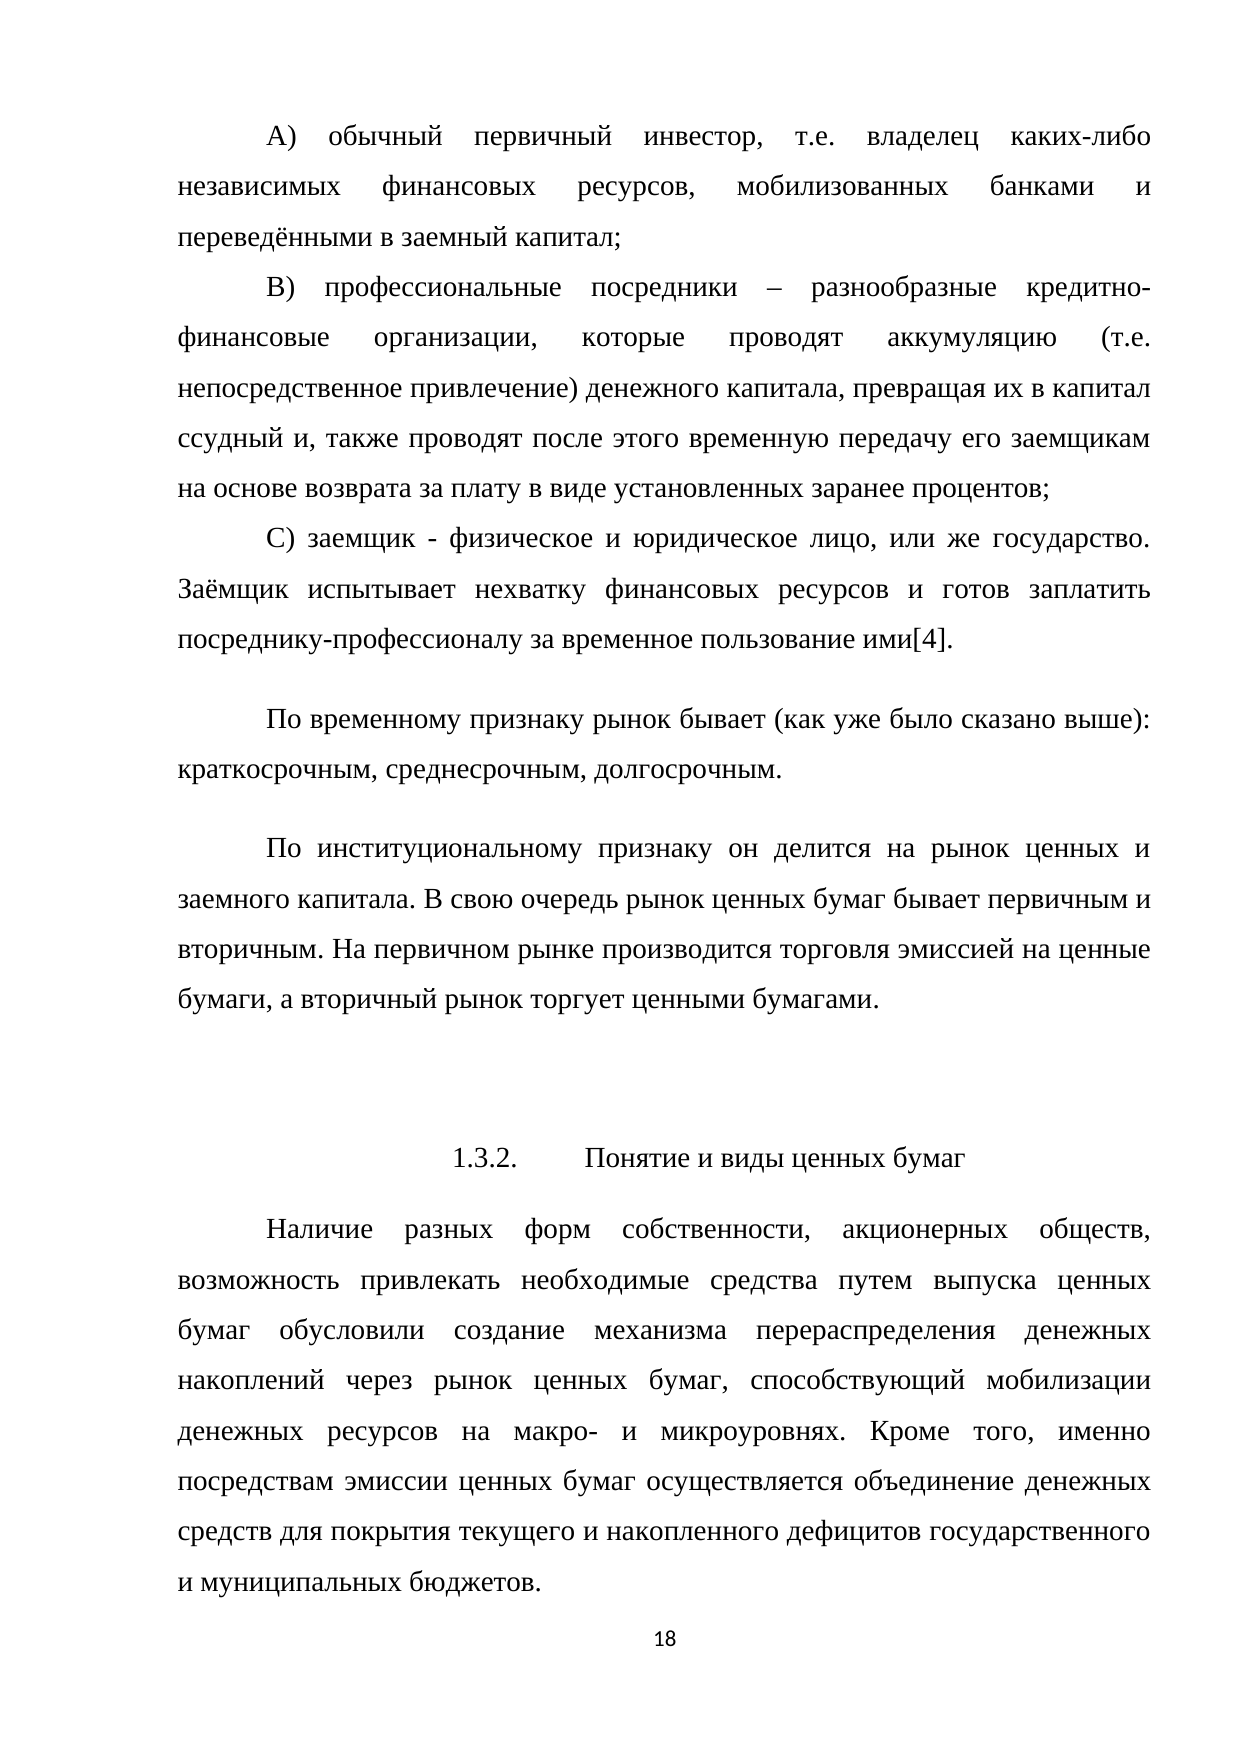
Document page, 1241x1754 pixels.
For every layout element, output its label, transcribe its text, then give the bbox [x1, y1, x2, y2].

text B) профессиональные посредники – разнообразные кредитно-финансовые организации, которые проводят аккумуляцию (т.е. непосредственное привлечение) денежного капитала, превращая их в капитал ссудный и, также проводят после этого временную передачу его заемщикам на основе возврата за плату в виде установленных заранее процентов; [177, 269, 1152, 504]
text По временному признаку рынок бывает (как уже было сказано выше): краткосрочным, среднесрочным, долгосрочным. [177, 701, 1152, 784]
text Наличие разных форм собственности, акционерных обществ, возможность привлекать необходимые средства путем выпуска ценных бумаг обусловили создание механизма перераспределения денежных накоплений через рынок ценных бумаг, способствующий мобилизации денежных ресурсов на макро- и микроуровнях. Кроме того, именно посредствам эмиссии ценных бумаг осуществляется объединение денежных средств для покрытия текущего и накопленного дефицитов государственного и муниципальных бюджетов. [177, 1212, 1152, 1597]
text A) обычный первичный инвестор, т.е. владелец каких-либо независимых финансовых ресурсов, мобилизованных банками и переведёнными в заемный капитал; [177, 118, 1152, 252]
list Понятие и виды ценных бумаг [177, 1140, 1152, 1174]
text C) заемщик - физическое и юридическое лицо, или же государство. Заёмщик испытывает нехватку финансовых ресурсов и готов заплатить посреднику-профессионалу за временное пользование ими[4]. [177, 521, 1152, 655]
text По институциональному признаку он делится на рынок ценных и заемного капитала. В свою очередь рынок ценных бумаг бывает первичным и вторичным. На первичном рынке производится торговля эмиссией на ценные бумаги, а вторичный рынок торгует ценными бумагами. [177, 831, 1152, 1015]
